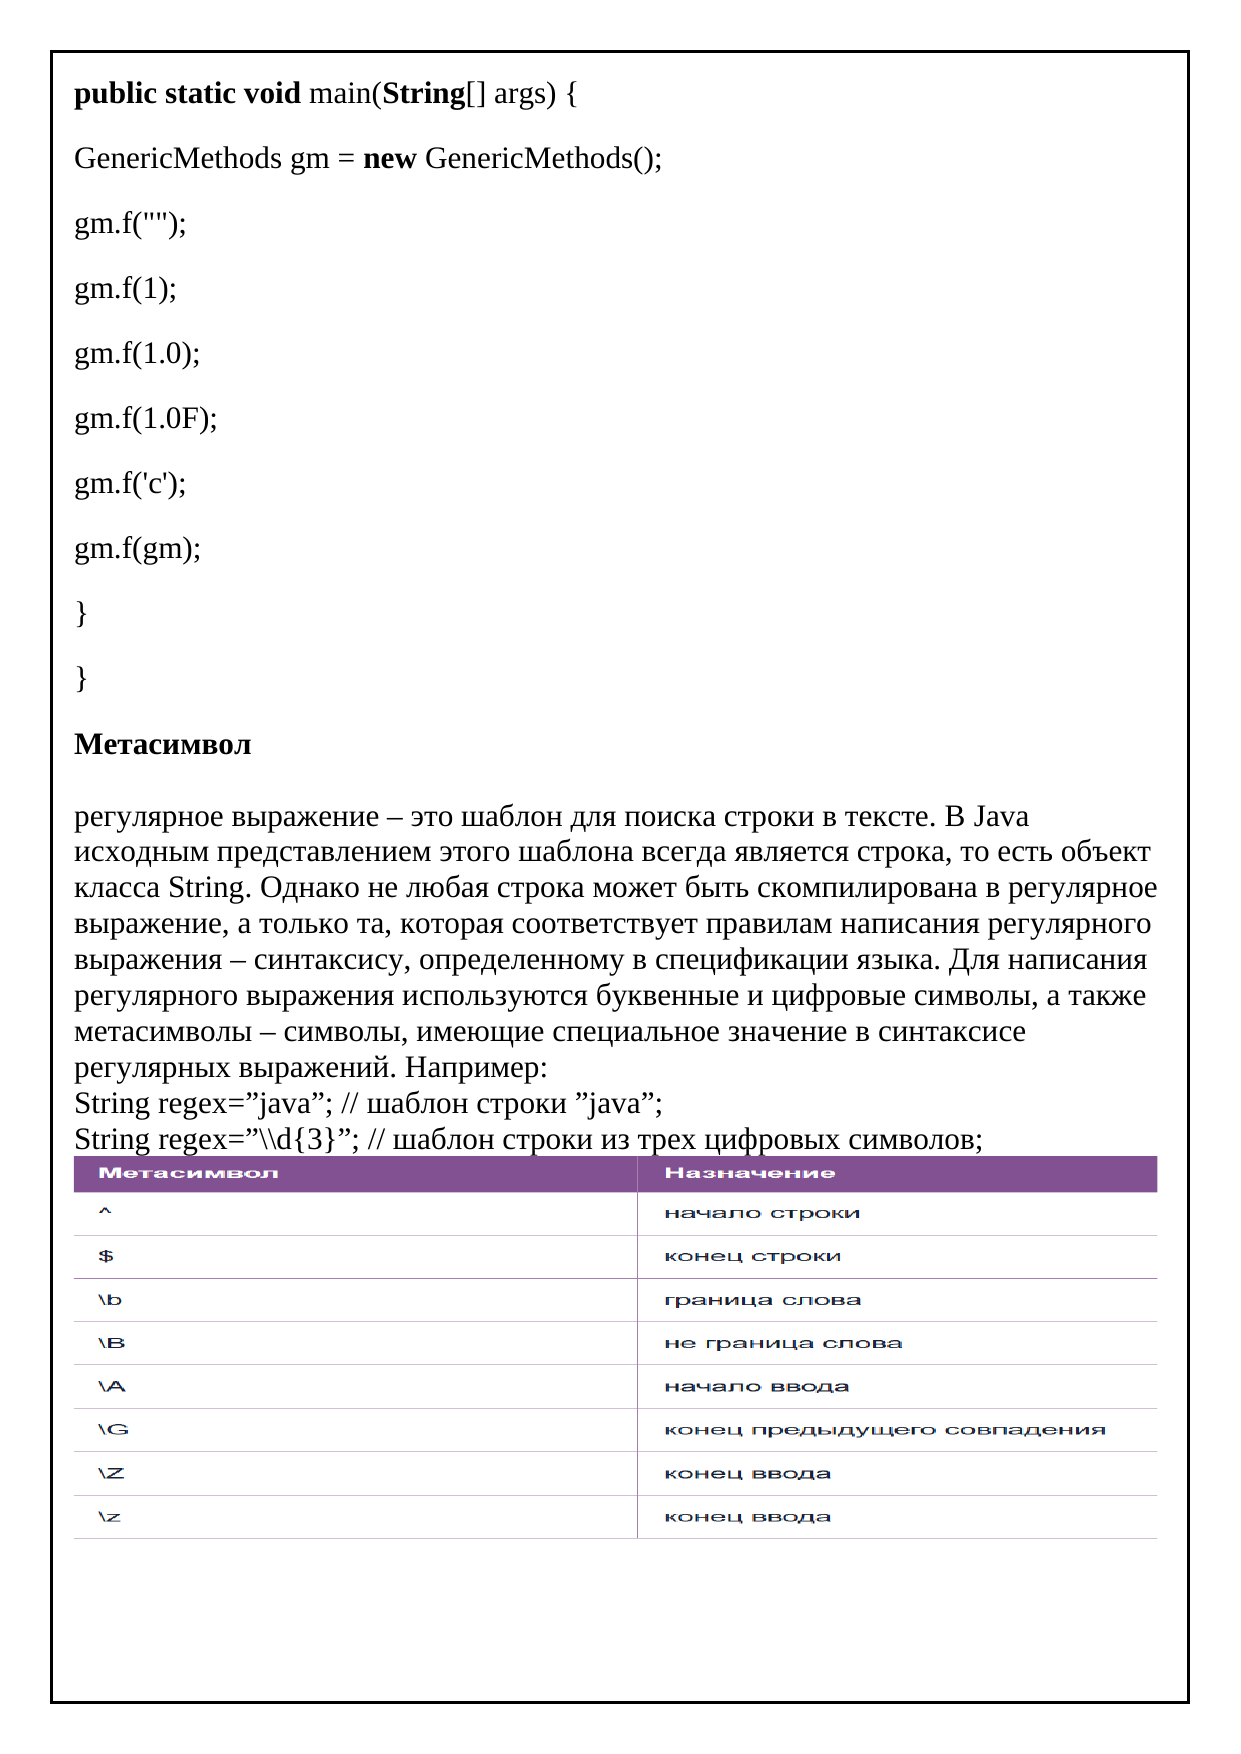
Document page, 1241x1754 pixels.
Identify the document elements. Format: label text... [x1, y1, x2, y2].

text gm.f(gm); [74, 529, 1167, 566]
text GenericMethods gm = new GenericMethods(); [74, 139, 1167, 175]
text } [74, 660, 1167, 696]
picture [73, 1156, 1158, 1539]
text String regex=”java”; // шаблон строки ”java”; [74, 1084, 1167, 1120]
text регулярное выражение – это шаблон для поиска строки в тексте. В Java исходным представлением этого шаблона всегда является строка, то есть объект класса String. Однако не любая строка может быть скомпилирована в регулярное выражение, а только та, которая соответствует правилам написания регулярного выражения – синтаксису, определенному в спецификации языка. Для написания регулярного выражения используются буквенные и цифровые символы, а также метасимволы – символы, имеющие специальное значение в синтаксисе регулярных выражений. Например: [74, 797, 1167, 1084]
text gm.f(""); [74, 204, 1167, 240]
text gm.f('c'); [74, 464, 1167, 500]
text String regex=”\\d{3}”; // шаблон строки из трех цифровых символов; [74, 1120, 1167, 1156]
text gm.f(1.0); [74, 334, 1167, 370]
text gm.f(1); [74, 269, 1167, 305]
text public static void main(String[] args) { [74, 74, 1167, 110]
text } [74, 595, 1167, 631]
text Метасимвол [74, 725, 1167, 761]
text gm.f(1.0F); [74, 399, 1167, 435]
